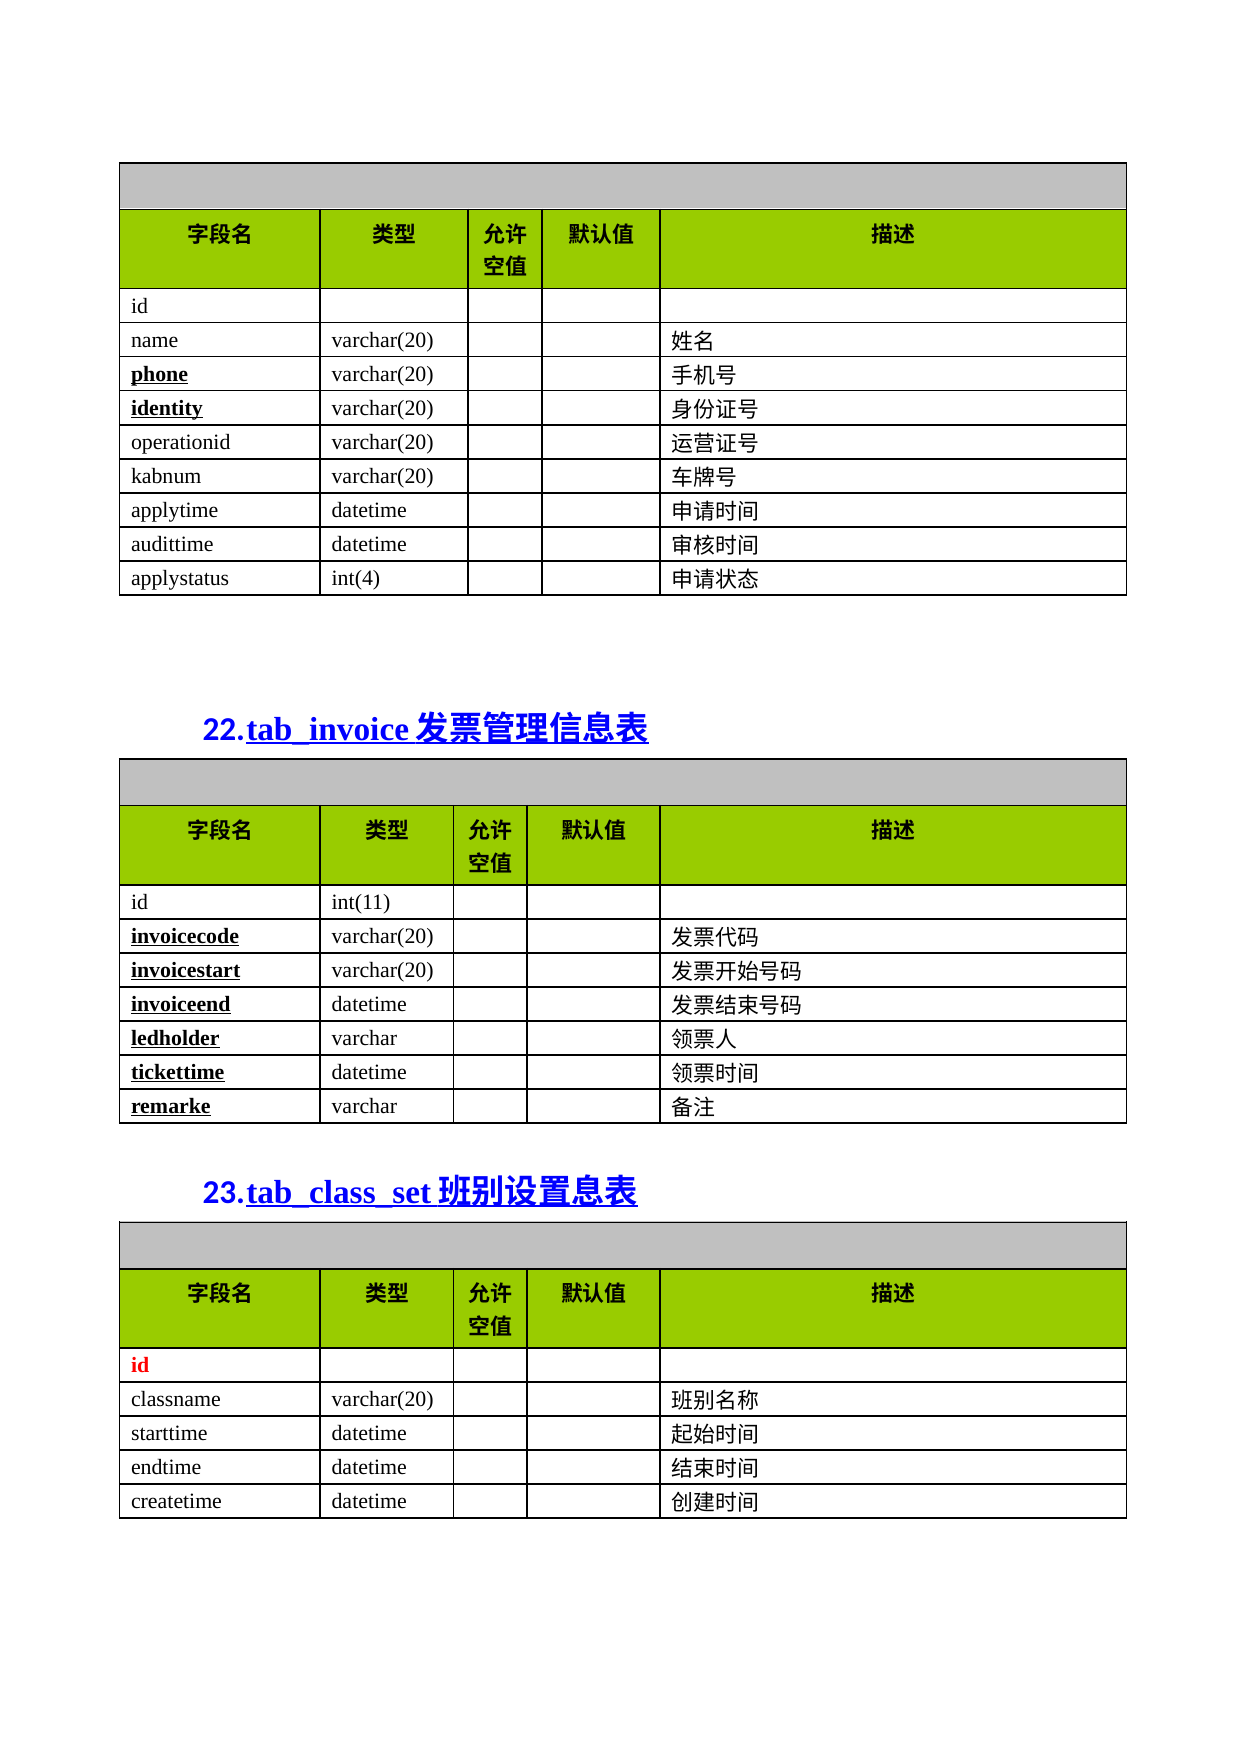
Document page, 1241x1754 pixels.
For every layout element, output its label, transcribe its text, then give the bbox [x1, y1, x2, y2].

table_cell [454, 1417, 526, 1449]
table_cell [543, 460, 659, 492]
table_cell datetime [321, 1056, 453, 1088]
table_cell ledholder [120, 1022, 319, 1054]
table_cell 允许空值 [454, 806, 526, 884]
table_cell invoicestart [120, 954, 319, 986]
table_cell [469, 562, 541, 594]
table_cell 允许空值 [469, 210, 541, 288]
table_cell 申请状态 [661, 562, 1126, 594]
table_cell datetime [321, 1451, 453, 1483]
table_cell classname [120, 1383, 319, 1415]
table_cell [454, 886, 526, 918]
table_cell identity [120, 391, 319, 424]
table_cell [454, 1451, 526, 1483]
table_cell [528, 886, 659, 918]
table_cell [661, 1349, 1126, 1381]
table_cell id [120, 886, 319, 918]
table_cell applystatus [120, 562, 319, 594]
table_cell phone [120, 357, 319, 390]
table_cell [454, 1485, 526, 1517]
table_cell audittime [120, 528, 319, 560]
table_cell [543, 391, 659, 424]
table_cell 领票时间 [661, 1056, 1126, 1088]
table_cell 领票人 [661, 1022, 1126, 1054]
table_cell [454, 954, 526, 986]
table_cell 起始时间 [661, 1417, 1126, 1449]
table_cell createtime [120, 1485, 319, 1517]
table_cell [454, 1022, 526, 1054]
table_cell 创建时间 [661, 1485, 1126, 1517]
table_cell invoiceend [120, 988, 319, 1020]
table_cell varchar [321, 1090, 453, 1122]
table_cell varchar(20) [321, 920, 453, 952]
table_cell [321, 289, 467, 322]
table_cell [469, 426, 541, 458]
table_cell id [120, 289, 319, 322]
table_cell datetime [321, 494, 467, 526]
table_cell int(11) [321, 886, 453, 918]
table_cell [543, 323, 659, 356]
table_cell [469, 357, 541, 390]
table_cell [528, 1349, 659, 1381]
table_cell [454, 1383, 526, 1415]
table_cell endtime [120, 1451, 319, 1483]
table_cell 描述 [661, 806, 1126, 884]
table_cell 默认值 [543, 210, 659, 288]
list tab_invoice发票管理信息表 [202, 693, 1053, 758]
table_cell 类型 [321, 1270, 453, 1347]
table_header [120, 164, 1126, 208]
table_cell 发票结束号码 [661, 988, 1126, 1020]
table_cell [528, 988, 659, 1020]
table_cell remarke [120, 1090, 319, 1122]
table_cell varchar(20) [321, 357, 467, 390]
table_cell int(4) [321, 562, 467, 594]
table_header [120, 760, 1126, 805]
table_cell 字段名 [120, 806, 319, 884]
table_cell [454, 1056, 526, 1088]
table_cell 结束时间 [661, 1451, 1126, 1483]
table_cell 身份证号 [661, 391, 1126, 424]
table_cell varchar(20) [321, 391, 467, 424]
table_cell [528, 1485, 659, 1517]
table_cell 发票代码 [661, 920, 1126, 952]
table_cell [528, 1451, 659, 1483]
table_cell varchar(20) [321, 426, 467, 458]
table_cell id [120, 1349, 319, 1381]
table_cell 描述 [661, 210, 1126, 288]
table_cell datetime [321, 528, 467, 560]
table_cell varchar [321, 1022, 453, 1054]
table_cell 备注 [661, 1090, 1126, 1122]
table_cell 车牌号 [661, 460, 1126, 492]
table_cell [543, 528, 659, 560]
table_cell invoicecode [120, 920, 319, 952]
table_cell varchar(20) [321, 323, 467, 356]
table_cell name [120, 323, 319, 356]
table_cell varchar(20) [321, 1383, 453, 1415]
table_cell 字段名 [120, 210, 319, 288]
table_cell 类型 [321, 210, 467, 288]
table_cell 审核时间 [661, 528, 1126, 560]
table_cell [321, 1349, 453, 1381]
table_cell [469, 460, 541, 492]
table_cell [661, 289, 1126, 322]
table_cell 运营证号 [661, 426, 1126, 458]
table_cell kabnum [120, 460, 319, 492]
table_cell [469, 391, 541, 424]
table_cell [454, 988, 526, 1020]
table_cell [528, 1383, 659, 1415]
table_cell [454, 1090, 526, 1122]
list tab_class_set班别设置息表 [202, 1156, 1053, 1221]
table_cell [469, 289, 541, 322]
table_cell [528, 954, 659, 986]
table_cell 班别名称 [661, 1383, 1126, 1415]
table_cell 字段名 [120, 1270, 319, 1347]
table_cell [528, 1022, 659, 1054]
table_cell [454, 920, 526, 952]
table_cell starttime [120, 1417, 319, 1449]
table_cell [543, 357, 659, 390]
table_cell 姓名 [661, 323, 1126, 356]
table_cell 手机号 [661, 357, 1126, 390]
table_cell tickettime [120, 1056, 319, 1088]
table_cell operationid [120, 426, 319, 458]
table_cell [469, 528, 541, 560]
table_cell [469, 494, 541, 526]
table_cell 发票开始号码 [661, 954, 1126, 986]
table_cell [528, 1090, 659, 1122]
table_cell [528, 920, 659, 952]
table_cell [454, 1349, 526, 1381]
table_cell applytime [120, 494, 319, 526]
table_cell [528, 1417, 659, 1449]
table_cell datetime [321, 988, 453, 1020]
table_cell 允许空值 [454, 1270, 526, 1347]
table_cell varchar(20) [321, 460, 467, 492]
table_cell varchar(20) [321, 954, 453, 986]
table_cell 默认值 [528, 806, 659, 884]
table_cell [469, 323, 541, 356]
table_cell [661, 886, 1126, 918]
table_cell datetime [321, 1485, 453, 1517]
table_cell [528, 1056, 659, 1088]
table_cell [543, 289, 659, 322]
table_cell [543, 494, 659, 526]
table_cell 申请时间 [661, 494, 1126, 526]
table_header [120, 1223, 1126, 1268]
table_cell [543, 426, 659, 458]
table_cell 描述 [661, 1270, 1126, 1347]
table_cell 默认值 [528, 1270, 659, 1347]
table_cell [543, 562, 659, 594]
table_cell datetime [321, 1417, 453, 1449]
table_cell 类型 [321, 806, 453, 884]
